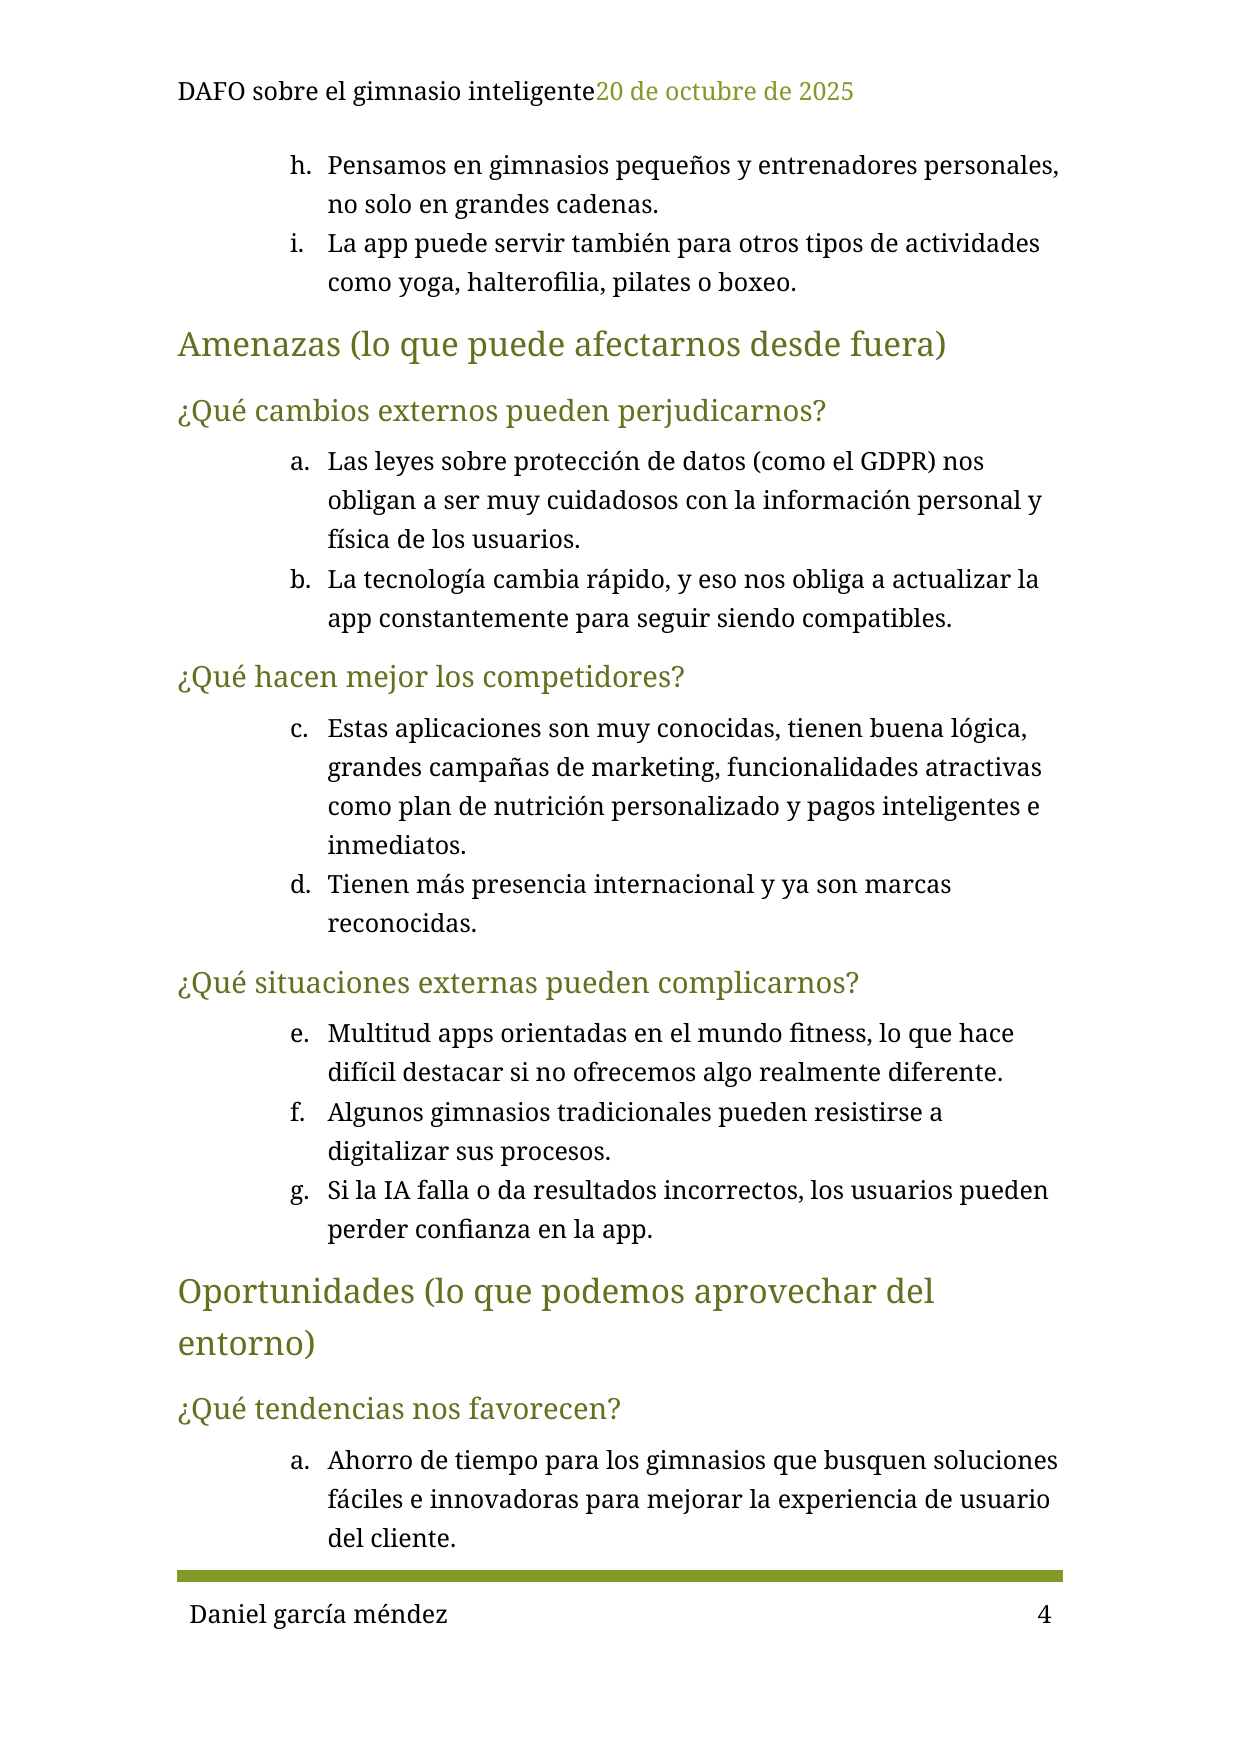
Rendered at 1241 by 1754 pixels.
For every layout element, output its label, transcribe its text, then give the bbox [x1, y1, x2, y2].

subtitle Oportunidades (lo que podemos aprovechar del entorno) [177, 1267, 1063, 1365]
list La tecnología cambia rápido, y eso nos obliga a actualizar la app constantemente para seguir siendo compatibles. [290, 561, 1063, 634]
subtitle ¿Qué cambios externos pueden perjudicarnos? [177, 390, 1063, 429]
subtitle ¿Qué tendencias nos favorecen? [177, 1388, 1063, 1428]
list Las leyes sobre protección de datos (como el GDPR) nos obligan a ser muy cuidadosos con la información personal y física de los usuarios. [290, 444, 1063, 556]
subtitle ¿Qué hacen mejor los competidores? [177, 656, 1063, 696]
list Ahorro de tiempo para los gimnasios que busquen soluciones fáciles e innovadoras para mejorar la experiencia de usuario del cliente. [290, 1442, 1063, 1555]
list Pensamos en gimnasios pequeños y entrenadores personales, no solo en grandes cadenas. [290, 148, 1063, 221]
list Multitud apps orientadas en el mundo fitness, lo que hace difícil destacar si no ofrecemos algo realmente diferente. [290, 1016, 1063, 1089]
list Si la IA falla o da resultados incorrectos, los usuarios pueden perder confianza en la app. [290, 1172, 1063, 1246]
subtitle ¿Qué situaciones externas pueden complicarnos? [177, 962, 1063, 1002]
list Algunos gimnasios tradicionales pueden resistirse a digitalizar sus procesos. [290, 1094, 1063, 1167]
list Estas aplicaciones son muy conocidas, tienen buena lógica, grandes campañas de marketing, funcionalidades atractivas como plan de nutrición personalizado y pagos inteligentes e inmediatos. [290, 710, 1063, 862]
list Tienen más presencia internacional y ya son marcas reconocidas. [290, 867, 1063, 940]
list La app puede servir también para otros tipos de actividades como yoga, halterofilia, pilates o boxeo. [290, 226, 1063, 299]
subtitle Amenazas (lo que puede afectarnos desde fuera) [177, 321, 1063, 366]
